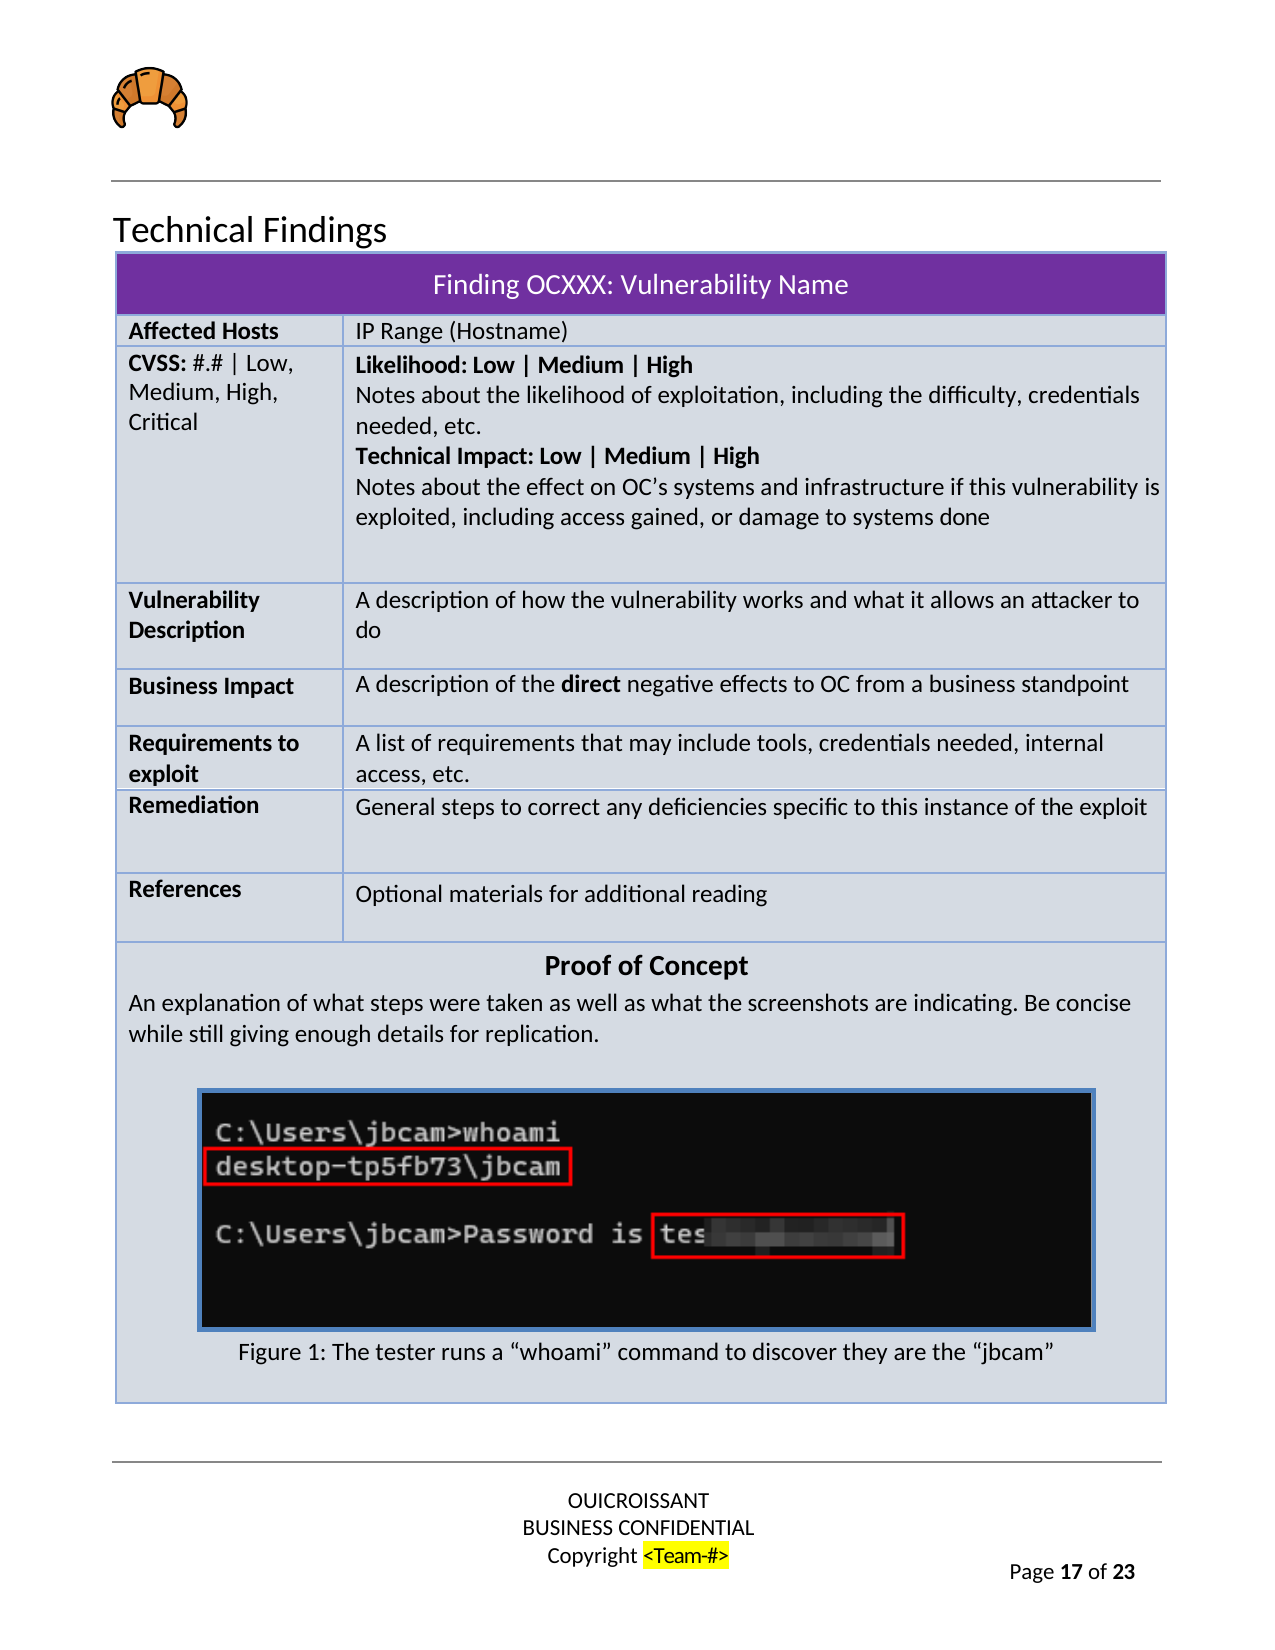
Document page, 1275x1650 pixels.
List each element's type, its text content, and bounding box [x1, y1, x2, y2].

table_header Finding OCXXX: Vulnerability Name [117, 254, 1165, 314]
table_cell A description of the direct negative effects to OC from a business standpoint [344, 670, 1165, 725]
table_cell General steps to correct any deficiencies specific to this instance of the exploit [344, 791, 1165, 872]
table_cell IP Range (Hostname) [344, 316, 1165, 345]
picture [111, 59, 188, 136]
table_cell A description of how the vulnerability works and what it allows an attacker to do [344, 584, 1165, 668]
table_cell Remediation [117, 791, 342, 872]
table_cell Likelihood: Low | Medium | High Notes about the likelihood of exploitation, including the difficulty, credentials needed, etc. Technical Impact: Low | Medium | High Notes about the effect on OC’s systems and infrastructure if this vulnerability is exploited, including access gained, or damage to systems done [344, 347, 1165, 582]
table_cell Business Impact [117, 670, 342, 725]
table_cell Affected Hosts [117, 316, 342, 345]
table_cell Requirements to exploit [117, 727, 342, 788]
picture [202, 1093, 1092, 1327]
subtitle Technical Findings [113, 206, 1166, 251]
table_cell CVSS: #.# | Low, Medium, High, Critical [117, 347, 342, 582]
table_cell A list of requirements that may include tools, credentials needed, internal access, etc. [344, 727, 1165, 788]
table_cell Optional materials for additional reading [344, 874, 1165, 941]
table_cell Vulnerability Description [117, 584, 342, 668]
table_cell References [117, 874, 342, 941]
